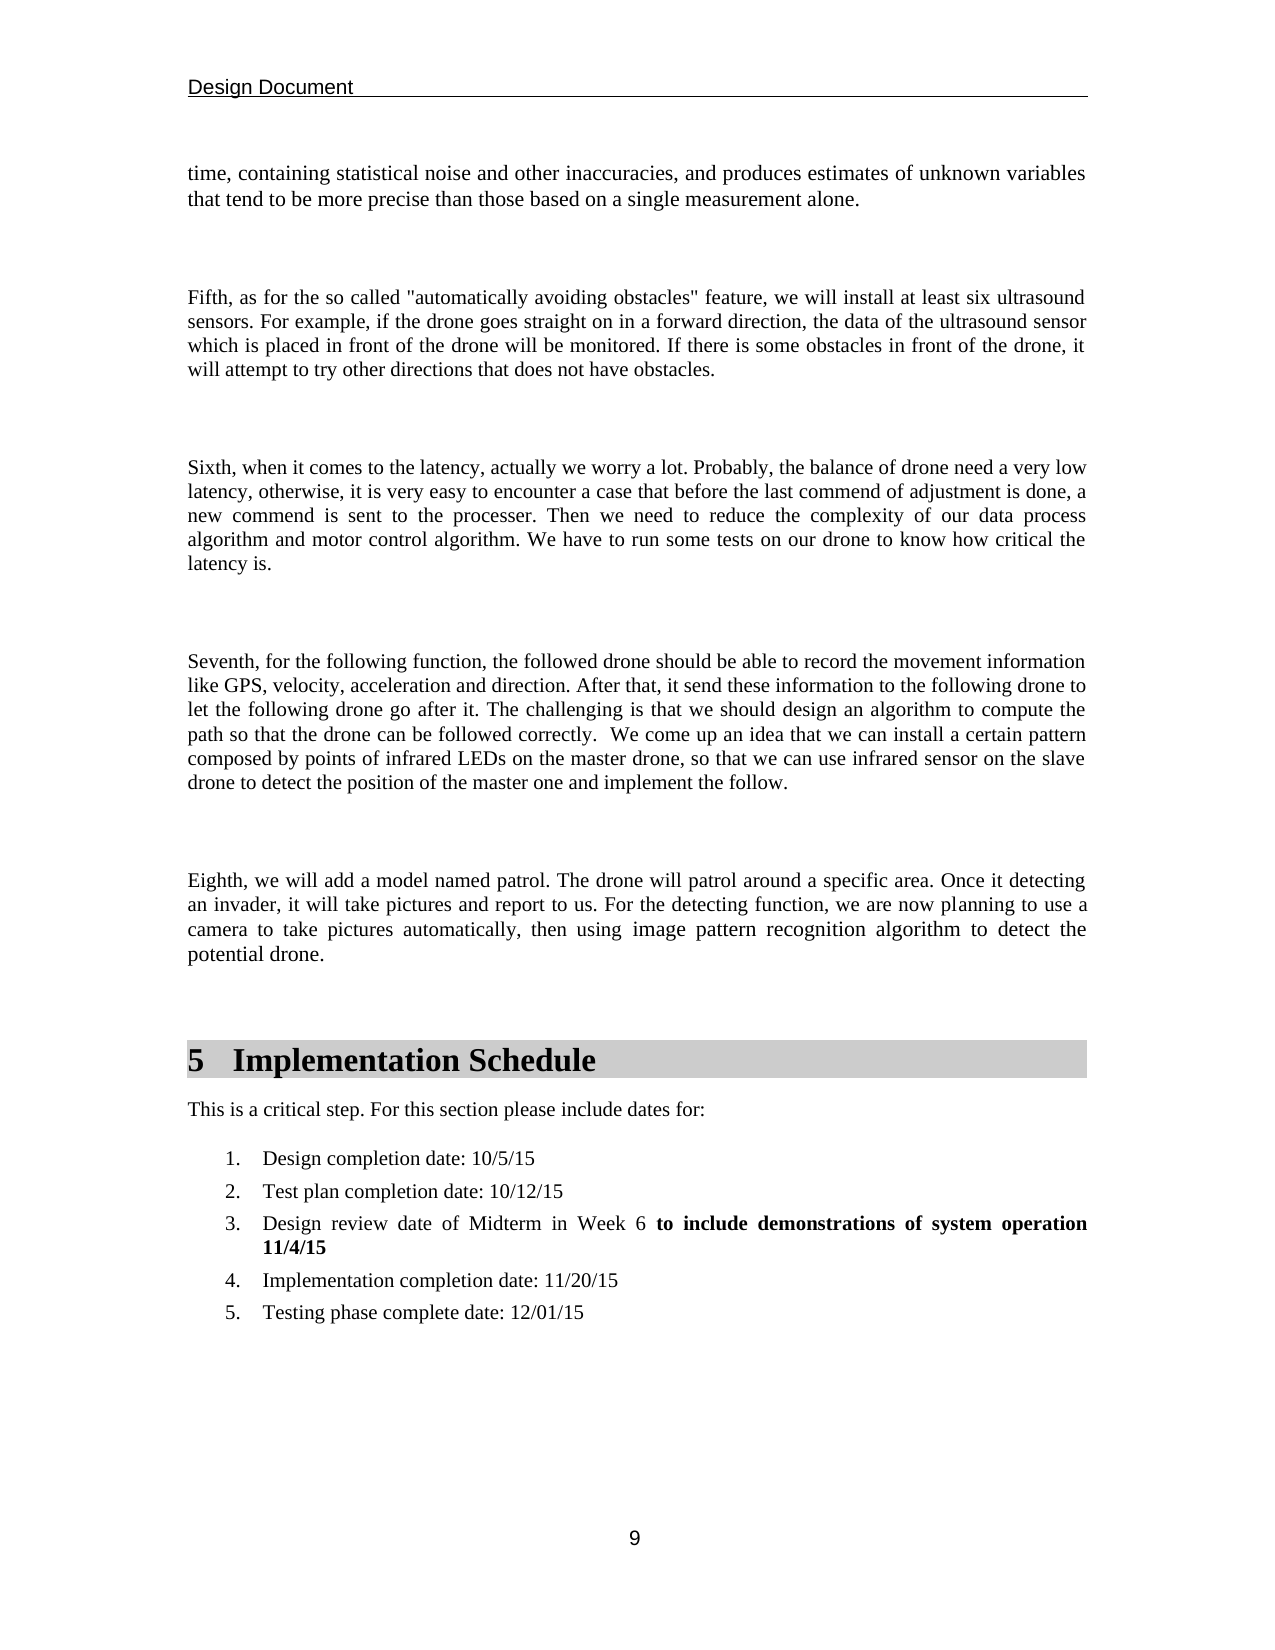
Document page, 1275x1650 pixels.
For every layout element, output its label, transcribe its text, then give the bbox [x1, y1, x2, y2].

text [187, 160, 1087, 211]
text This is a critical step. For this section please include dates for: [187, 1097, 1087, 1121]
text Eighth, we will add a model named patrol. The drone will patrol around a specific area. Once it detecting an invader, it will take pictures and report to us. For the detecting function, we are now planning to use a camera to take pictures automatically, then using image pattern recognition algorithm to detect the potential drone. [187, 868, 1087, 966]
subtitle Implementation Schedule [187, 1040, 1087, 1078]
list Design review date of Midterm in Week 6 to include demonstrations of system operation 11/4/15 [225, 1211, 1087, 1259]
list Testing phase complete date: 12/01/15 [225, 1300, 1087, 1324]
list Implementation completion date: 11/20/15 [225, 1267, 1087, 1292]
list Design completion date: 10/5/15 [225, 1146, 1087, 1170]
text Seventh, for the following function, the followed drone should be able to record the movement information like GPS, velocity, acceleration and direction. After that, it send these information to the following drone to let the following drone go after it. The challenging is that we should design an algorithm to compute the path so that the drone can be followed correctly. We come up an idea that we can install a certain pattern composed by points of infrared LEDs on the master drone, so that we can use infrared sensor on the slave drone to detect the position of the master one and implement the follow. [187, 649, 1087, 794]
text Sixth, when it comes to the latency, actually we worry a lot. Probably, the balance of drone need a very low latency, otherwise, it is very easy to encounter a case that before the last commend of adjustment is done, a new commend is sent to the processer. Then we need to reduce the complexity of our data process algorithm and motor control algorithm. We have to run some tests on our drone to know how critical the latency is. [187, 455, 1087, 575]
text Fifth, as for the so called "automatically avoiding obstacles" feature, we will install at least six ultrasound sensors. For example, if the drone goes straight on in a forward direction, the data of the ultrasound sensor which is placed in front of the drone will be monitored. If there is some obstacles in front of the drone, it will attempt to try other directions that does not have obstacles. [187, 285, 1087, 381]
list Test plan completion date: 10/12/15 [225, 1179, 1087, 1203]
